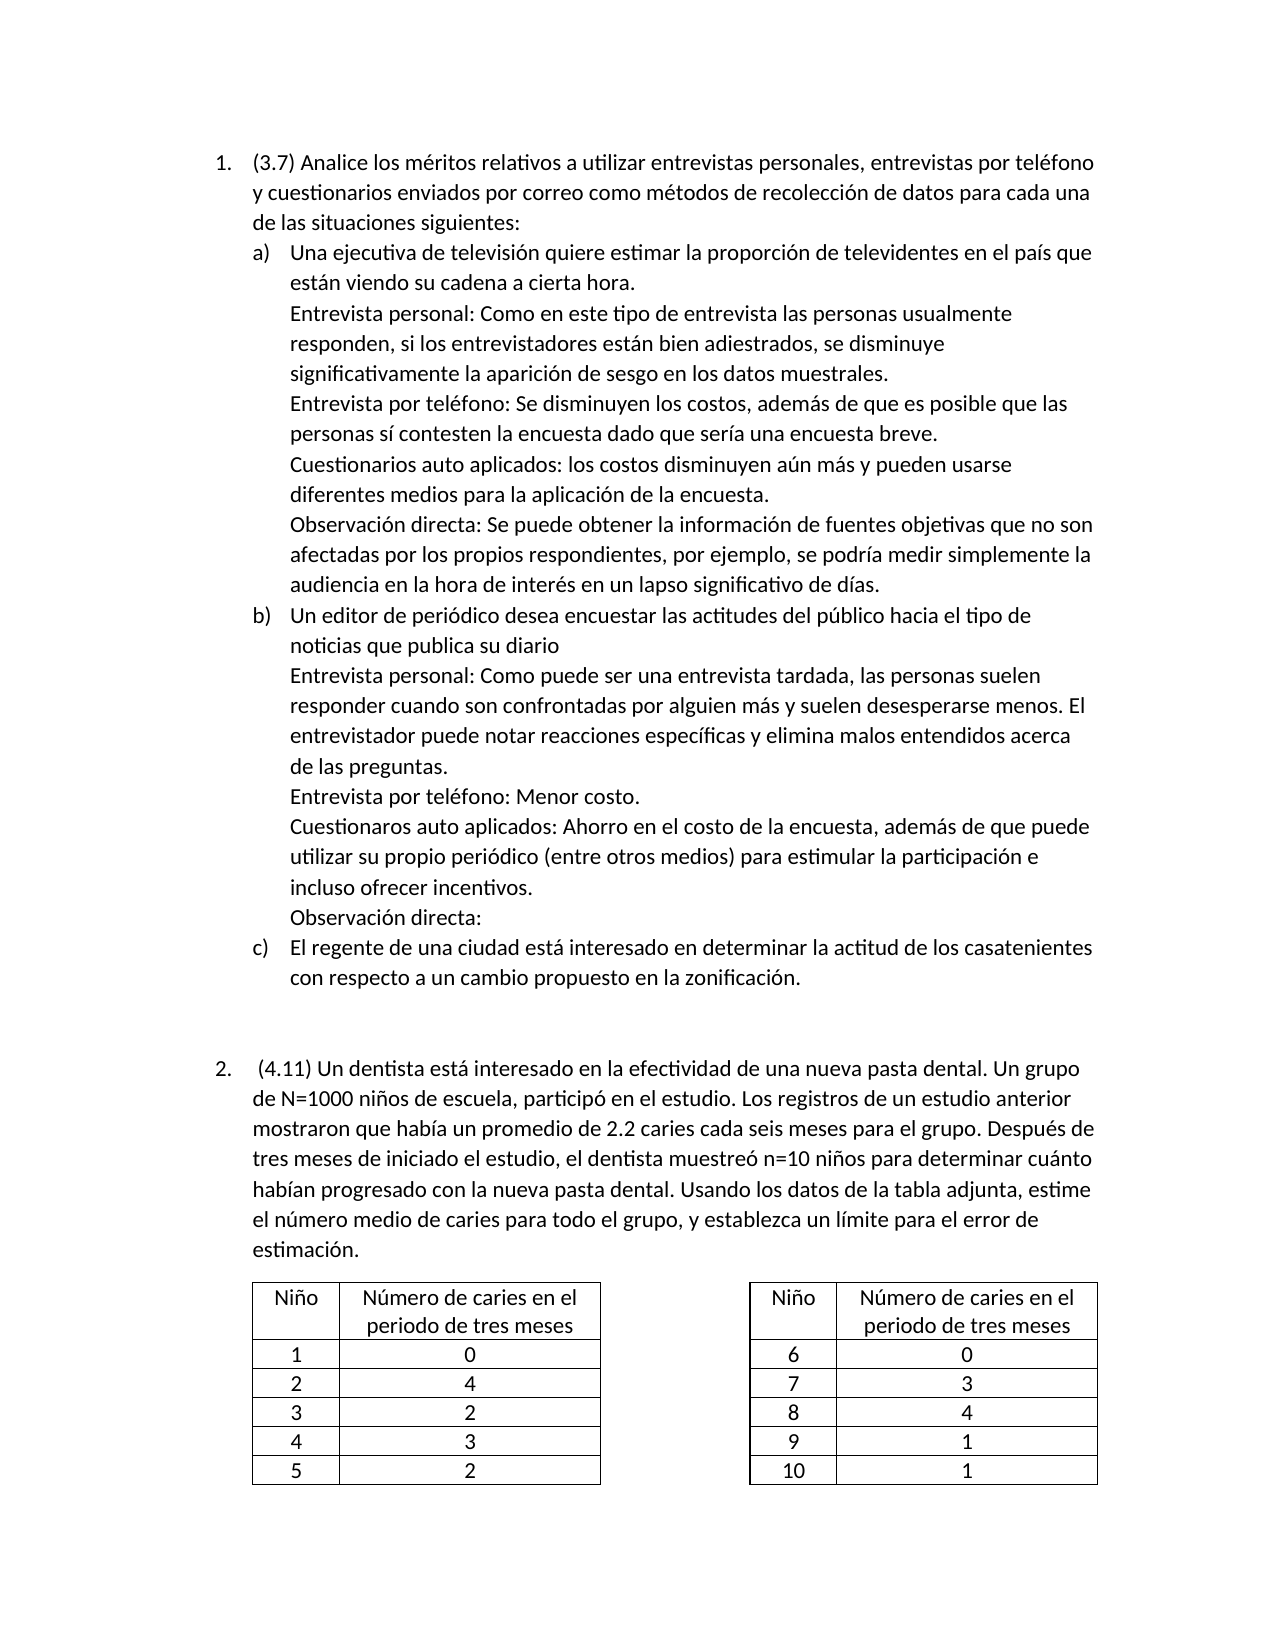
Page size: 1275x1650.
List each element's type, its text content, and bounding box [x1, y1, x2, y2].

table_cell 1 [837, 1456, 1097, 1484]
list Una ejecutiva de televisión quiere estimar la proporción de televidentes en el país que están viendo su cadena a cierta hora. [252, 238, 1098, 296]
list Entrevista personal: Como en este tipo de entrevista las personas usualmente responden, si los entrevistadores están bien adiestrados, se disminuye significativamente la aparición de sesgo en los datos muestrales. [290, 299, 1098, 387]
list Cuestionaros auto aplicados: Ahorro en el costo de la encuesta, además de que puede utilizar su propio periódico (entre otros medios) para estimular la participación e incluso ofrecer incentivos. [290, 812, 1098, 901]
table_cell 4 [837, 1398, 1097, 1426]
table_cell 2 [340, 1398, 600, 1426]
table_cell 2 [340, 1456, 600, 1484]
table_cell 5 [253, 1456, 339, 1484]
table_header Número de caries en el periodo de tres meses [340, 1283, 600, 1339]
list El regente de una ciudad está interesado en determinar la actitud de los casatenientes con respecto a un cambio propuesto en la zonificación. [252, 933, 1098, 991]
list (4.11) Un dentista está interesado en la efectividad de una nueva pasta dental. Un grupo de N=1000 niños de escuela, participó en el estudio. Los registros de un estudio anterior mostraron que había un promedio de 2.2 caries cada seis meses para el grupo. Después de tres meses de iniciado el estudio, el dentista muestreó n=10 niños para determinar cuánto habían progresado con la nueva pasta dental. Usando los datos de la tabla adjunta, estime el número medio de caries para todo el grupo, y establezca un límite para el error de estimación. [215, 1054, 1098, 1263]
list Observación directa: Se puede obtener la información de fuentes objetivas que no son afectadas por los propios respondientes, por ejemplo, se podría medir simplemente la audiencia en la hora de interés en un lapso significativo de días. [290, 510, 1098, 598]
table_cell 1 [253, 1340, 339, 1368]
table_cell 4 [253, 1427, 339, 1455]
table_cell 10 [751, 1456, 836, 1484]
list Entrevista por teléfono: Se disminuyen los costos, además de que es posible que las personas sí contesten la encuesta dado que sería una encuesta breve. [290, 389, 1098, 447]
table_cell 1 [837, 1427, 1097, 1455]
list Cuestionarios auto aplicados: los costos disminuyen aún más y pueden usarse diferentes medios para la aplicación de la encuesta. [290, 450, 1098, 508]
list Entrevista personal: Como puede ser una entrevista tardada, las personas suelen responder cuando son confrontadas por alguien más y suelen desesperarse menos. El entrevistador puede notar reacciones específicas y elimina malos entendidos acerca de las preguntas. [290, 661, 1098, 780]
table_cell 6 [751, 1340, 836, 1368]
table_cell 0 [837, 1340, 1097, 1368]
table_cell 7 [751, 1369, 836, 1397]
list Observación directa: [290, 903, 1098, 931]
list Un editor de periódico desea encuestar las actitudes del público hacia el tipo de noticias que publica su diario [252, 601, 1098, 659]
table_cell 8 [751, 1398, 836, 1426]
table_cell 3 [837, 1369, 1097, 1397]
table_cell 9 [751, 1427, 836, 1455]
table_cell 0 [340, 1340, 600, 1368]
list Entrevista por teléfono: Menor costo. [290, 782, 1098, 810]
table_cell 4 [340, 1369, 600, 1397]
table_cell 2 [253, 1369, 339, 1397]
list (3.7) Analice los méritos relativos a utilizar entrevistas personales, entrevistas por teléfono y cuestionarios enviados por correo como métodos de recolección de datos para cada una de las situaciones siguientes: [215, 148, 1098, 236]
table_cell Número de caries en el periodo de tres meses [837, 1283, 1097, 1339]
table_cell Niño [751, 1283, 836, 1339]
table_cell 3 [253, 1398, 339, 1426]
table_cell 3 [340, 1427, 600, 1455]
table_header Niño [253, 1283, 339, 1339]
